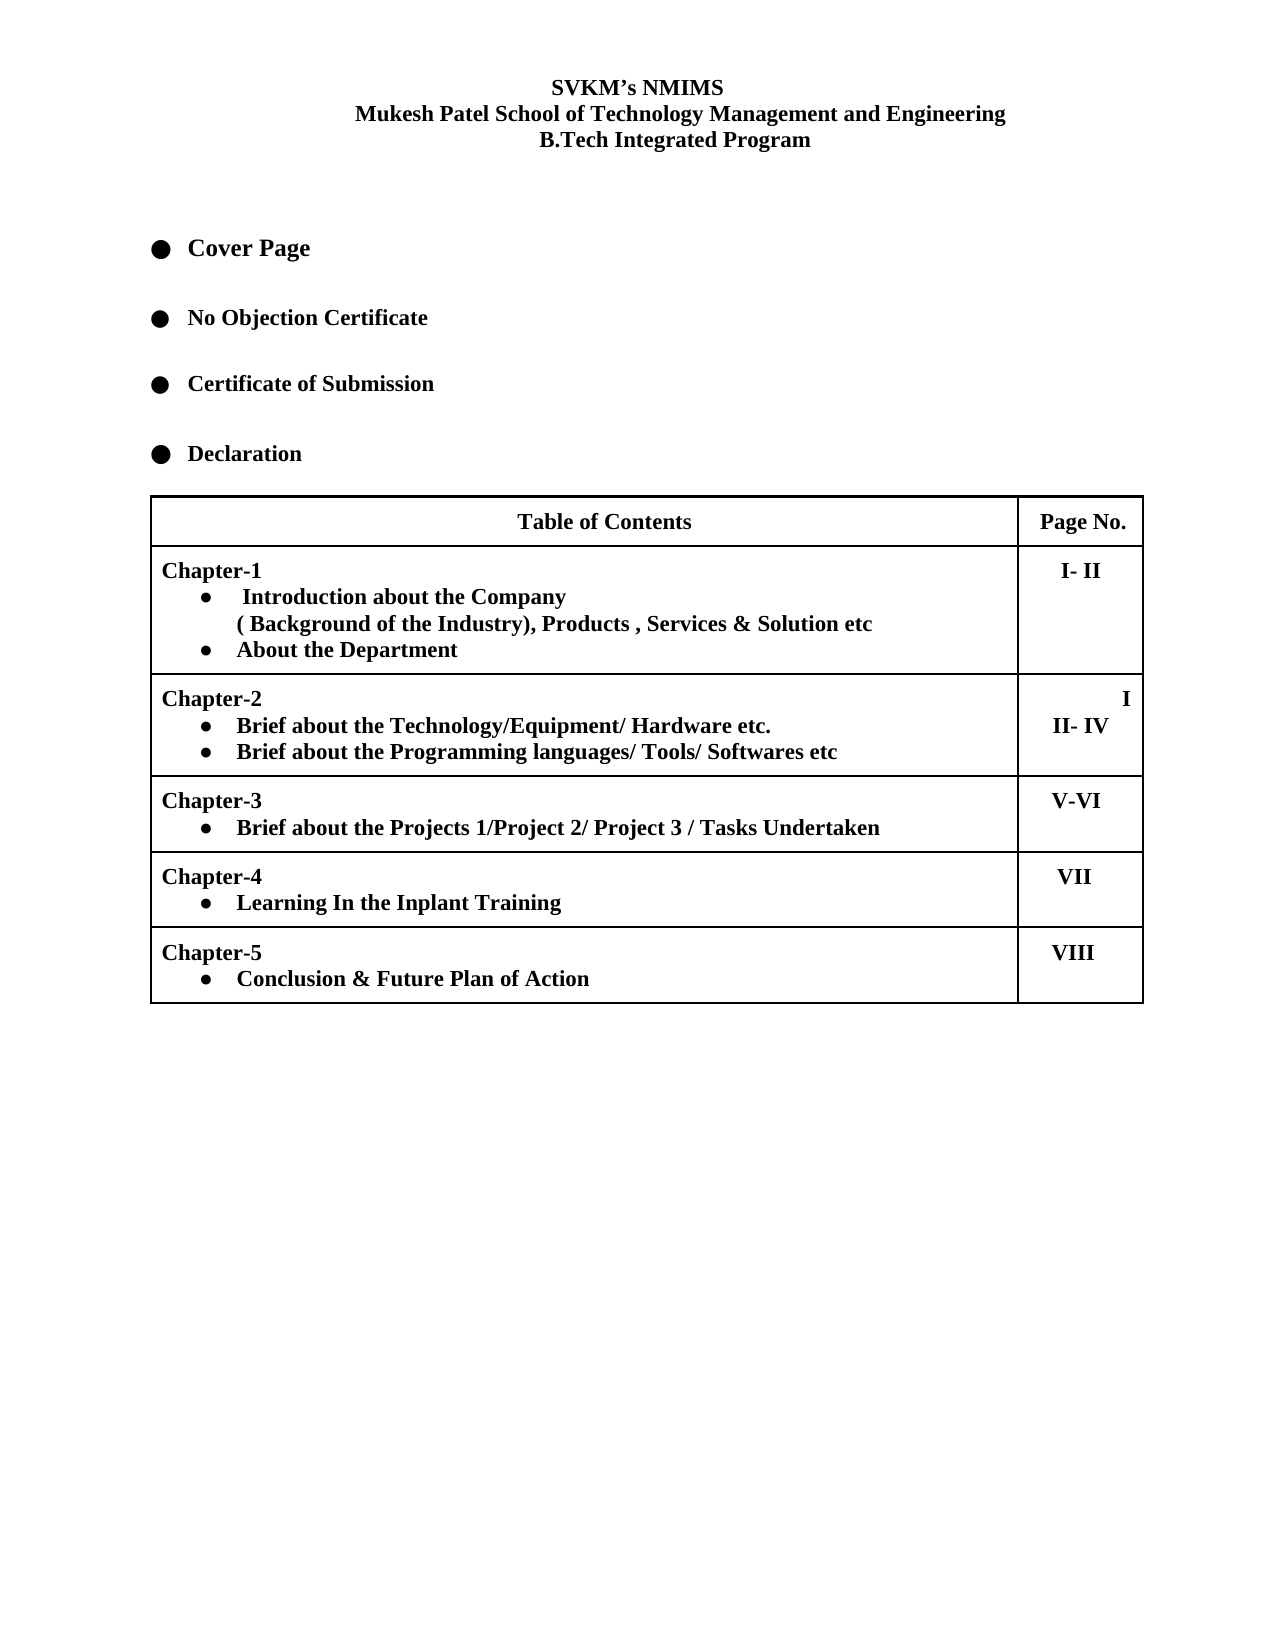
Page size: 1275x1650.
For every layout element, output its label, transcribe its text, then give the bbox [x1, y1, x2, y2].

list Declaration [150, 424, 1125, 475]
table_cell VIII [1019, 928, 1142, 1002]
table_cell Chapter-5 Conclusion & Future Plan of Action [152, 928, 1017, 1002]
list Cover Page [150, 220, 1125, 271]
table_cell Chapter-4 Learning In the Inplant Training [152, 853, 1017, 926]
table_cell V-VI [1019, 777, 1142, 851]
table_cell Chapter-2 Brief about the Technology/Equipment/ Hardware etc. Brief about the Programming languages/ Tools/ Softwares etc [152, 675, 1017, 775]
list Certificate of Submission [150, 357, 1125, 404]
list No Objection Certificate [150, 291, 1125, 338]
table_cell VII [1019, 853, 1142, 926]
table_cell I- II [1019, 547, 1142, 673]
table_cell Chapter-3 Brief about the Projects 1/Project 2/ Project 3 / Tasks Undertaken [152, 777, 1017, 851]
table_cell Chapter-1 Introduction about the Company ( Background of the Industry), Products , Services & Solution etc About the Department [152, 547, 1017, 673]
table_header Page No. [1019, 498, 1142, 544]
table_header Table of Contents [152, 498, 1017, 544]
table_cell III- IV [1019, 675, 1142, 775]
